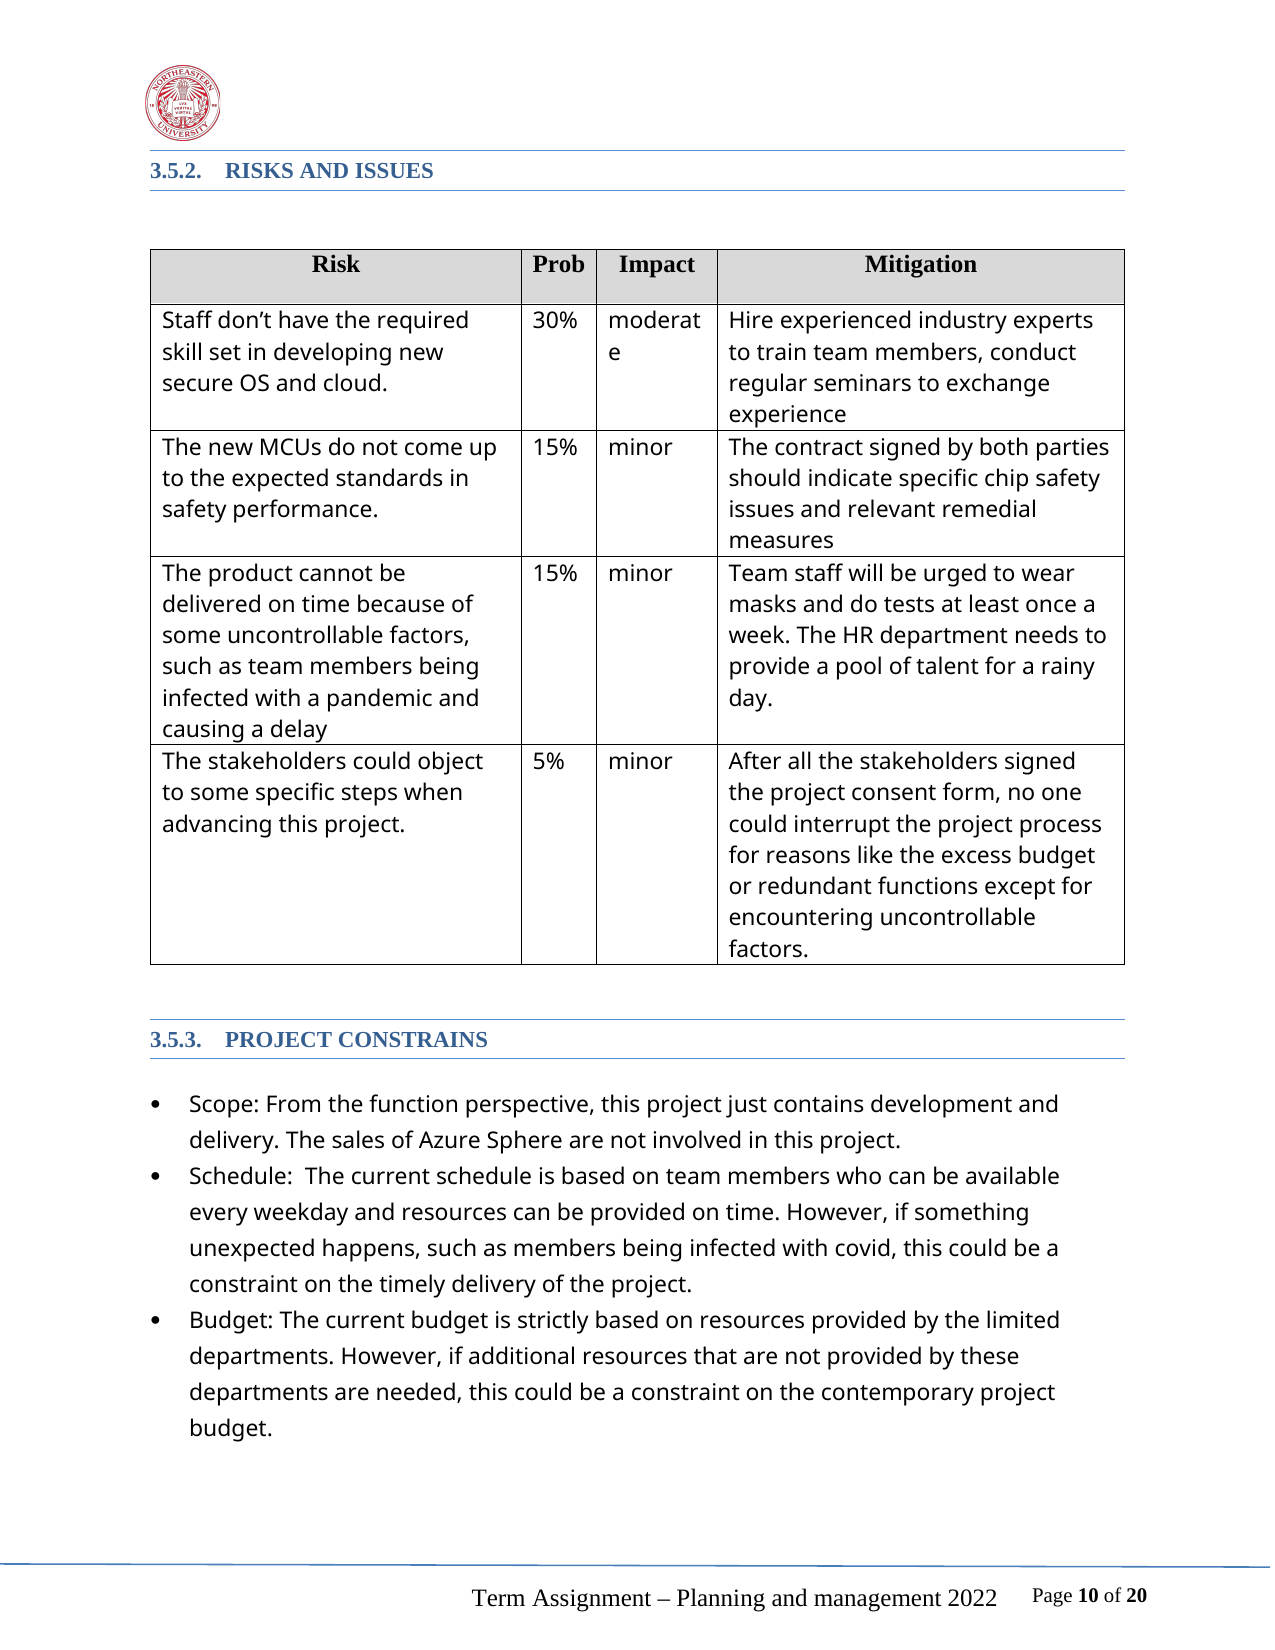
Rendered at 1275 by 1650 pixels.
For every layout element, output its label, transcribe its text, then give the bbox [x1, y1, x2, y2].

table_cell minor [597, 745, 717, 964]
table_cell 5% [522, 745, 596, 964]
table_cell The product cannot be delivered on time because of some uncontrollable factors, such as team members being infected with a pandemic and causing a delay [151, 557, 521, 744]
table_cell The new MCUs do not come up to the expected standards in safety performance. [151, 431, 521, 556]
subtitle Project Constrains [150, 1020, 1125, 1058]
table_header Risk [151, 250, 521, 303]
list Scope: From the function perspective, this project just contains development and delivery. The sales of Azure Sphere are not involved in this project. [151, 1088, 1125, 1156]
table_cell minor [597, 557, 717, 744]
table_cell The contract signed by both parties should indicate specific chip safety issues and relevant remedial measures [834, 431, 1124, 556]
table_cell 15% [522, 431, 596, 556]
table_cell After all the stakeholders signed the project consent form, no one could interrupt the project process for reasons like the excess budget or redundant functions except for encountering uncontrollable factors. [718, 745, 1124, 964]
picture [145, 65, 221, 141]
table_cell minor [597, 431, 717, 556]
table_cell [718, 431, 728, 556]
list Schedule: The current schedule is based on team members who can be available every weekday and resources can be provided on time. However, if something unexpected happens, such as members being infected with covid, this could be a constraint on the timely delivery of the project. [151, 1160, 1125, 1299]
table_cell 30% [522, 305, 596, 429]
list Budget: The current budget is strictly based on resources provided by the limited departments. However, if additional resources that are not provided by these departments are needed, this could be a constraint on the contemporary project budget. [151, 1304, 1125, 1443]
table_cell Hire experienced industry experts to train team members, conduct regular seminars to exchange experience [718, 305, 1124, 429]
table_cell Team staff will be urged to wear masks and do tests at least once a week. The HR department needs to provide a pool of talent for a rainy day. [718, 557, 1124, 744]
table_cell Staff don’t have the required skill set in developing new secure OS and cloud. [151, 305, 521, 429]
table_cell moderate [597, 305, 717, 429]
table_cell The stakeholders could object to some specific steps when advancing this project. [151, 745, 521, 964]
table_cell 15% [522, 557, 596, 744]
table_header Prob [522, 250, 596, 303]
table_header Mitigation [718, 250, 1124, 303]
table_header Impact [597, 250, 717, 303]
subtitle Risks and Issues [150, 151, 1125, 190]
